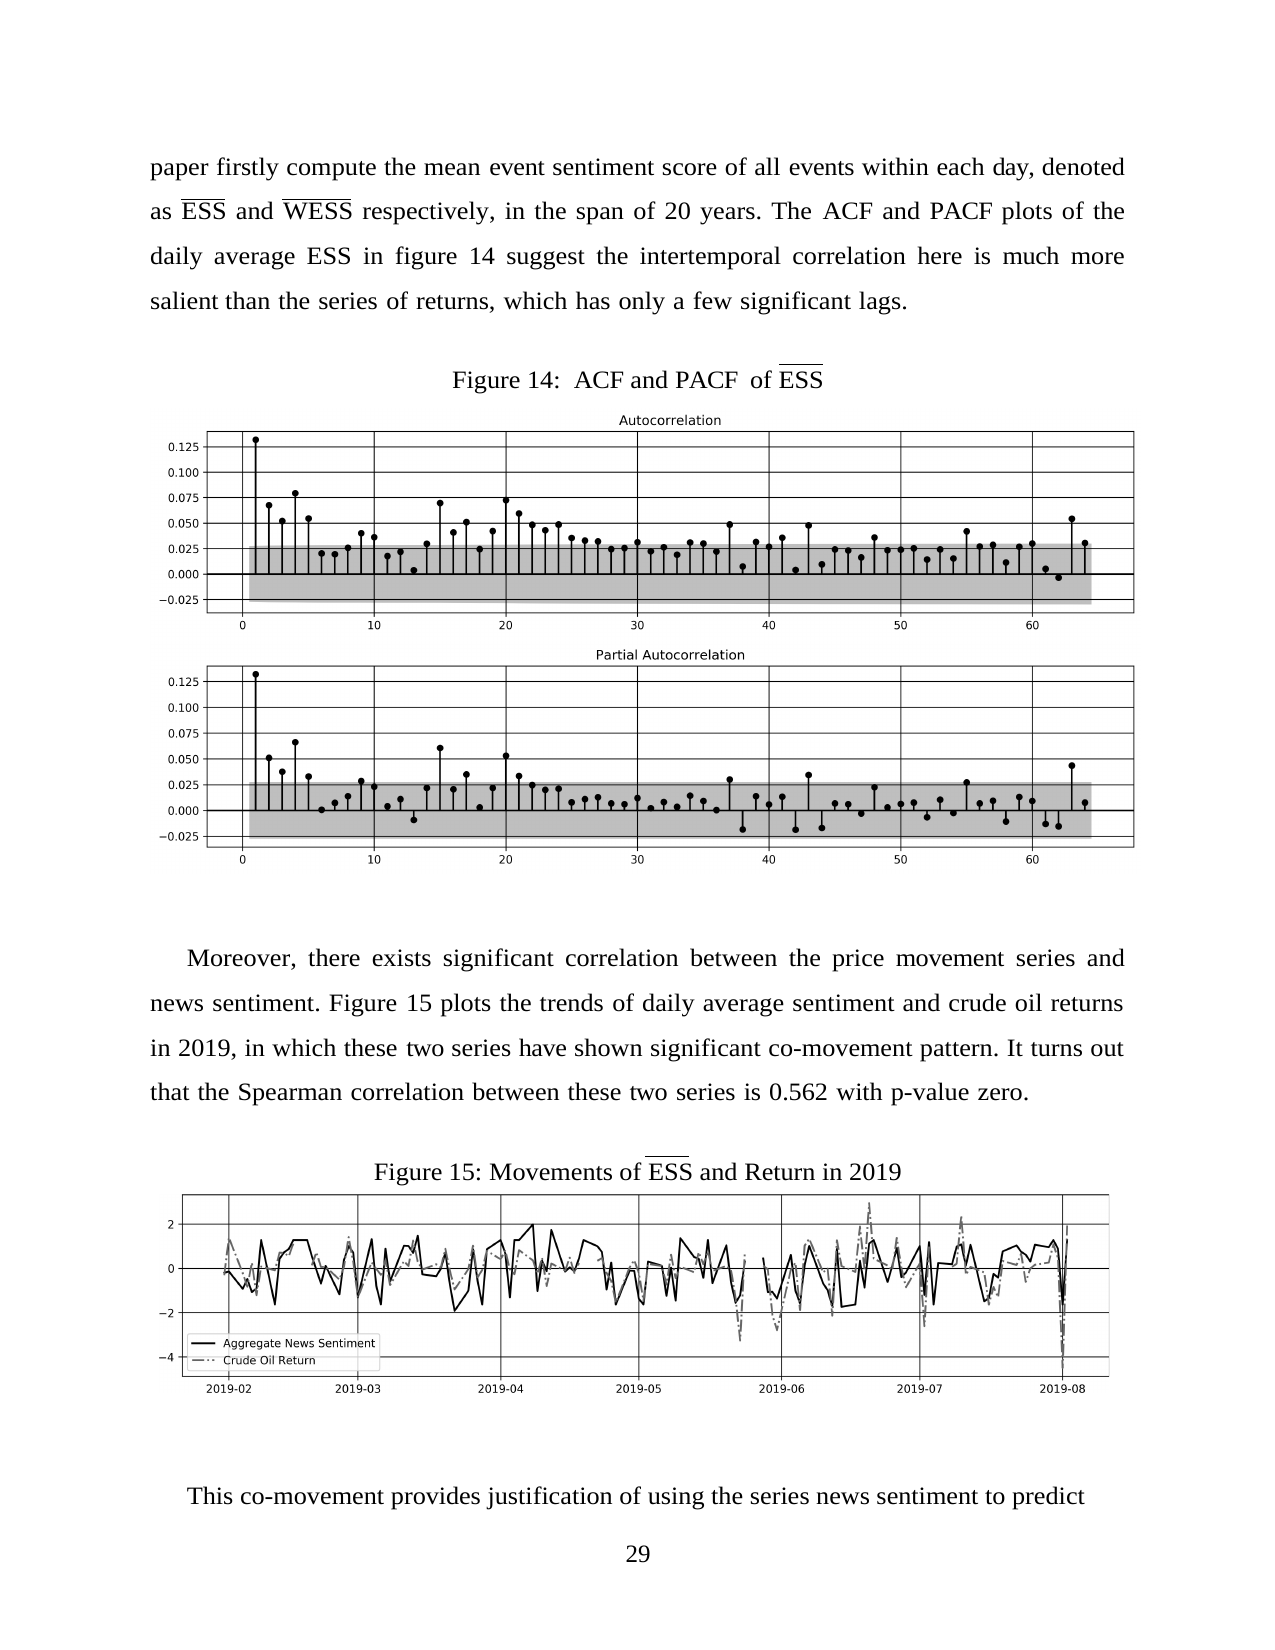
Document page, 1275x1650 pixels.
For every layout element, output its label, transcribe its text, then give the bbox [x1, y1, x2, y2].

text This co-movement provides justification of using the series news sentiment to predict [187, 1481, 1248, 1509]
text Figure 15: Movements of ESS and Return in 2019 [180, 1152, 1096, 1186]
text Moreover, there exists significant correlation between the price movement series and news sentiment. Figure 15 plots the trends of daily average sentiment and crude oil returns in 2019, in which these two series have shown significant co-movement pattern. It turns out that the Spearman correlation between these two series is 0.562 with p-value zero. [150, 943, 1125, 1106]
picture [150, 408, 1141, 874]
text Figure 14: ACF and PACF of ESS [180, 360, 1096, 394]
text paper firstly compute the mean event sentiment score of all events within each day, denoted as ESS and WESS respectively, in the span of 20 years. The ACF and PACF plots of the daily average ESS in figure 14 suggest the intertemporal correlation here is much more salient than the series of returns, which has only a few significant lags. [150, 152, 1125, 315]
picture [159, 1194, 1110, 1393]
